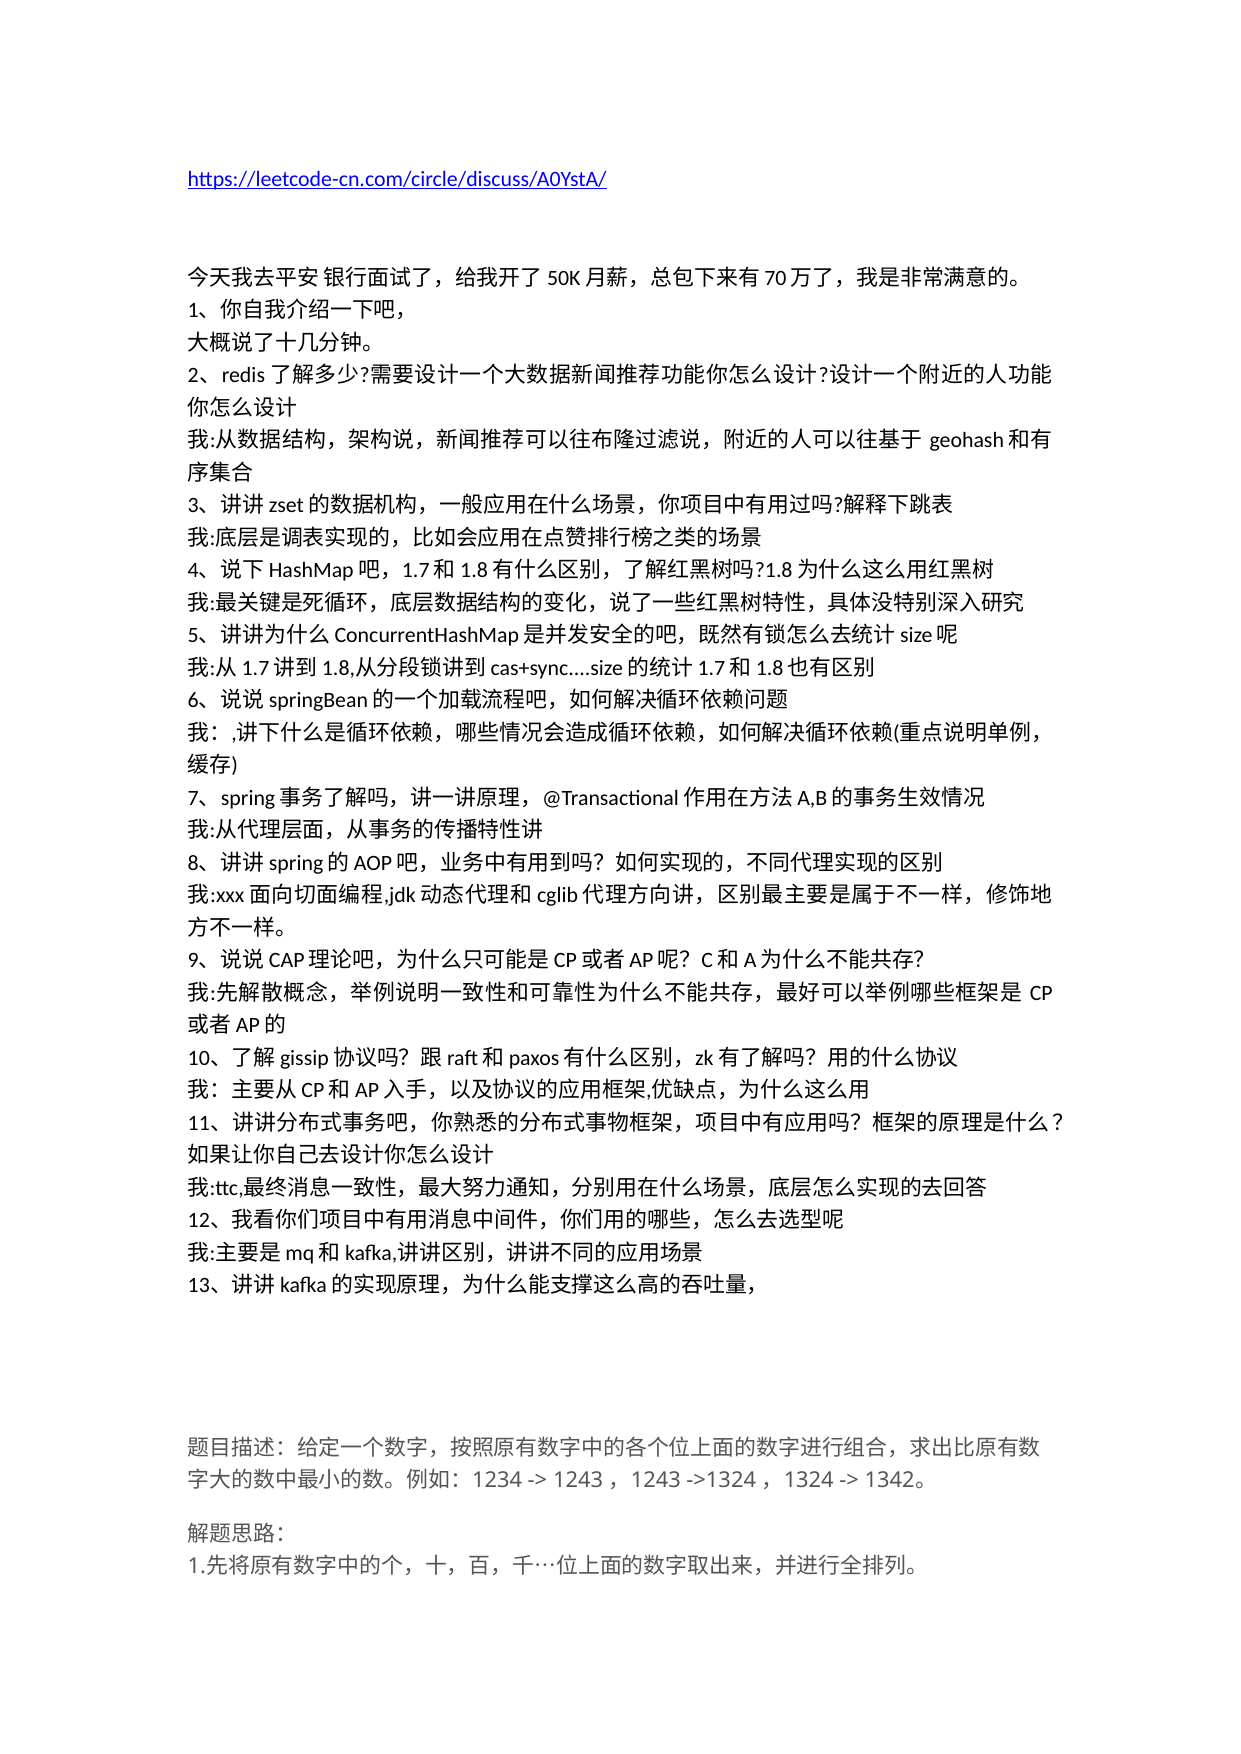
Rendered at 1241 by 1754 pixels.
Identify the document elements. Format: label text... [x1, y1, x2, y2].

text 大概说了十几分钟。 [187, 324, 1053, 357]
text 我:从1.7讲到1.8,从分段锁讲到cas+sync....size的统计1.7和1.8也有区别 [187, 649, 1053, 682]
text 我:xxx面向切面编程,jdk动态代理和cglib代理方向讲，区别最主要是属于不一样，修饰地方不一样。 [187, 877, 1053, 942]
text 10、了解gissip协议吗？跟raft和paxos有什么区别，zk有了解吗？用的什么协议 [187, 1039, 1053, 1072]
text 我:底层是调表实现的，比如会应用在点赞排行榜之类的场景 [187, 519, 1053, 552]
text 我:最关键是死循环，底层数据结构的变化，说了一些红黑树特性，具体没特别深入研究 [187, 584, 1053, 617]
text 1、你自我介绍一下吧， [187, 292, 1053, 324]
text 我:ttc,最终消息一致性，最大努力通知，分别用在什么场景，底层怎么实现的去回答 [187, 1169, 1053, 1202]
text 8、讲讲spring的AOP吧，业务中有用到吗？如何实现的，不同代理实现的区别 [187, 844, 1053, 877]
list 讲讲kafka的实现原理，为什么能支撑这么高的吞吐量， [187, 1267, 1053, 1299]
text 我:主要是mq和kafka,讲讲区别，讲讲不同的应用场景 [187, 1234, 1053, 1267]
text 题目描述：给定一个数字，按照原有数字中的各个位上面的数字进行组合，求出比原有数字大的数中最小的数。例如：1234 -> 1243 ，1243 ->1324 ，1324 -> 1342。 [187, 1429, 1053, 1494]
text 解题思路： 1.先将原有数字中的个，十，百，千…位上面的数字取出来，并进行全排列。 2.将全排列得到的数字再进行可以得到由原来数字组合组成的所有的数字。 3.将第二部得到的数字排序，找出题目要求的数。 [187, 1515, 1053, 1580]
text 7、spring事务了解吗，讲一讲原理，@Transactional作用在方法A,B的事务生效情况 [187, 779, 1053, 812]
text 我:从代理层面，从事务的传播特性讲 [187, 812, 1053, 844]
text https://leetcode-cn.com/circle/discuss/A0YstA/ [187, 162, 1053, 194]
text 今天我去平安 银行面试了，给我开了50K月薪，总包下来有70万了，我是非常满意的。 [187, 259, 1053, 292]
text 我:从数据结构，架构说，新闻推荐可以往布隆过滤说，附近的人可以往基于geohash和有序集合 [187, 422, 1053, 487]
text 我：,讲下什么是循环依赖，哪些情况会造成循环依赖，如何解决循环依赖(重点说明单例，缓存) [187, 714, 1053, 779]
text 我:先解散概念，举例说明一致性和可靠性为什么不能共存，最好可以举例哪些框架是CP或者AP的 [187, 974, 1053, 1039]
text 我：主要从CP和AP入手，以及协议的应用框架,优缺点，为什么这么用 [187, 1072, 1053, 1104]
text 9、说说CAP理论吧，为什么只可能是CP或者AP呢？C和A为什么不能共存？ [187, 942, 1053, 974]
text 5、讲讲为什么ConcurrentHashMap是并发安全的吧，既然有锁怎么去统计size呢 [187, 617, 1053, 649]
text 3、讲讲zset的数据机构，一般应用在什么场景，你项目中有用过吗?解释下跳表 [187, 487, 1053, 519]
text 11、讲讲分布式事务吧，你熟悉的分布式事物框架，项目中有应用吗？框架的原理是什么？如果让你自己去设计你怎么设计 [187, 1104, 1053, 1169]
text 4、说下HashMap吧，1.7和1.8有什么区别，了解红黑树吗?1.8为什么这么用红黑树 [187, 552, 1053, 584]
text 12、我看你们项目中有用消息中间件，你们用的哪些，怎么去选型呢 [187, 1202, 1053, 1234]
text 2、redis了解多少?需要设计一个大数据新闻推荐功能你怎么设计?设计一个附近的人功能你怎么设计 [187, 357, 1053, 422]
text 6、说说springBean的一个加载流程吧，如何解决循环依赖问题 [187, 682, 1053, 714]
